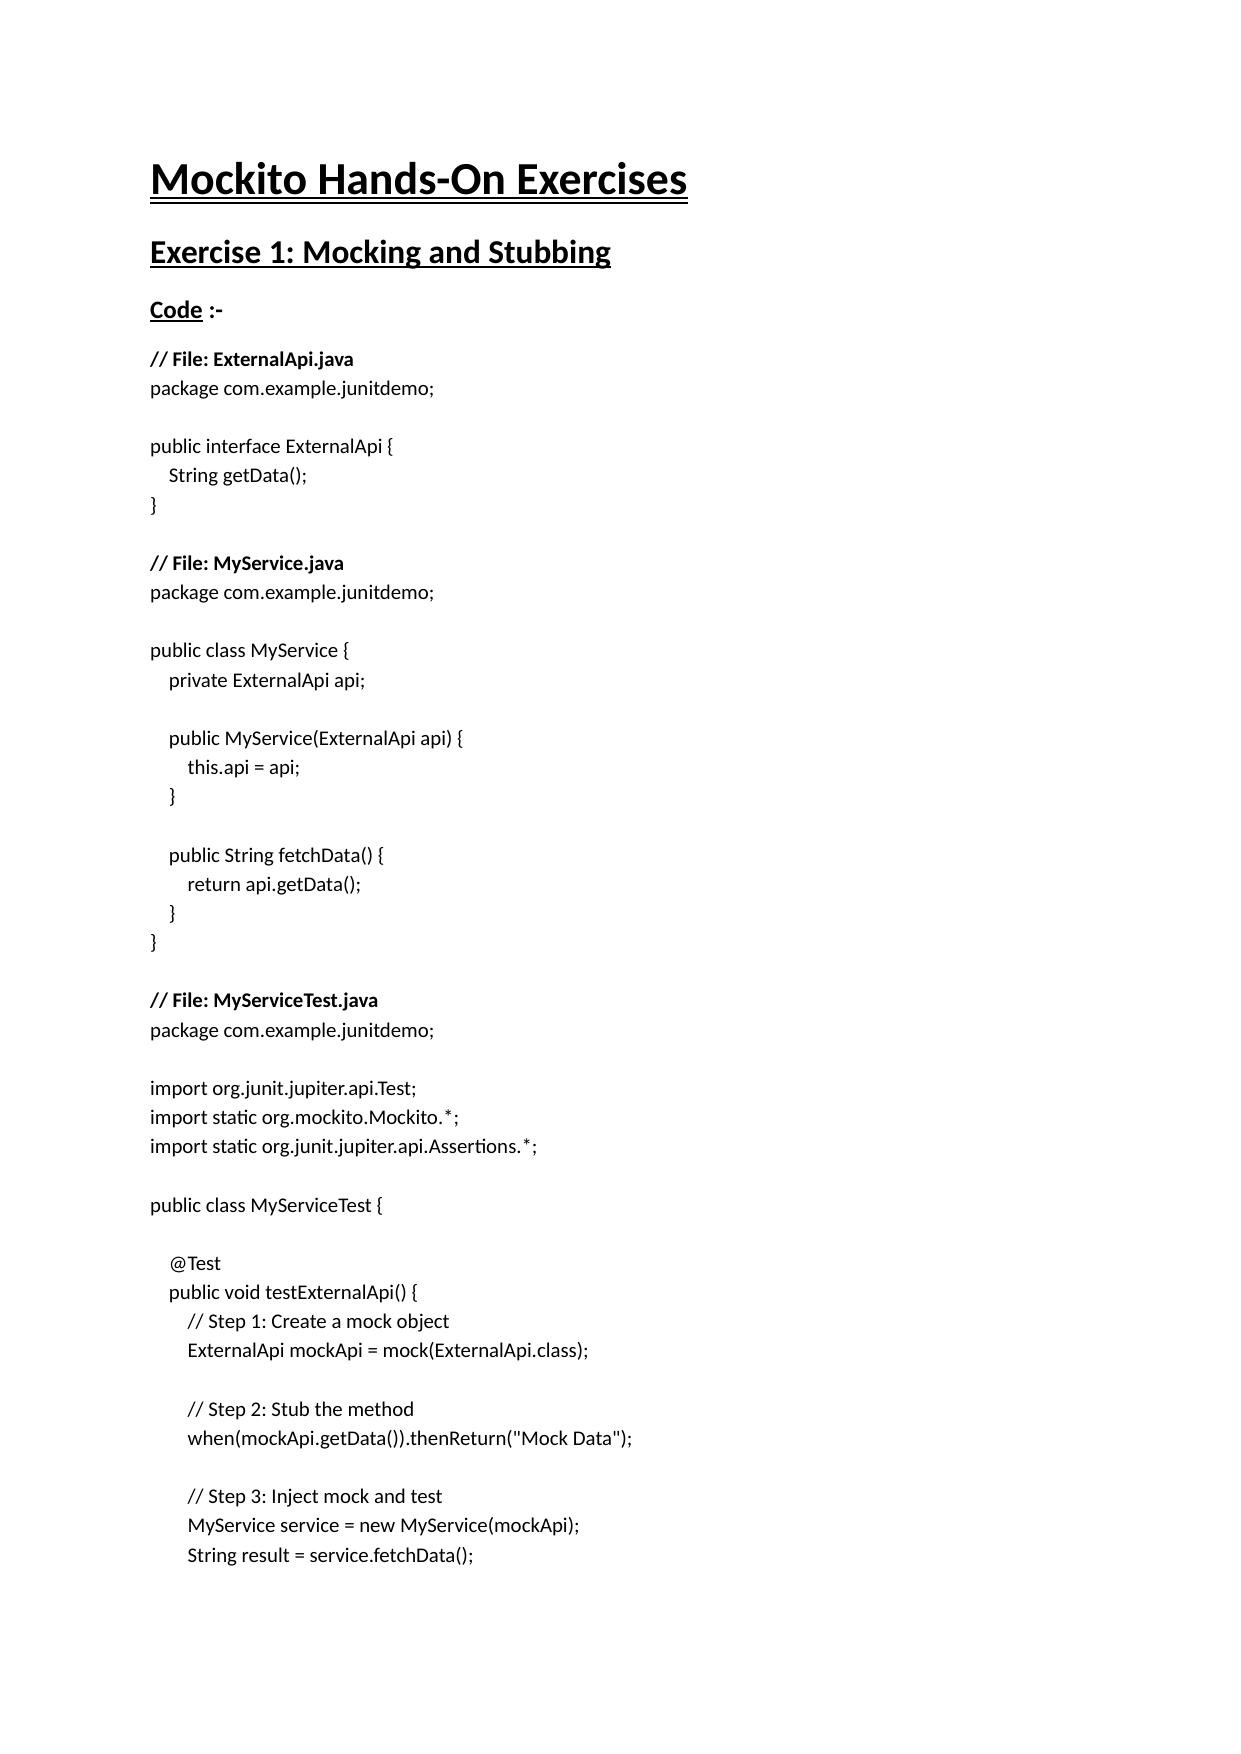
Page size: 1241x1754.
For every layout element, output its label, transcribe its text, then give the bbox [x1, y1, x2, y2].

text } [150, 929, 1090, 955]
text import org.junit.jupiter.api.Test; [150, 1075, 1090, 1101]
text } [150, 492, 1090, 517]
text import static org.mockito.Mockito.*; [150, 1104, 1090, 1130]
text // Step 3: Inject mock and test [150, 1483, 1090, 1509]
text package com.example.junitdemo; [150, 579, 1090, 605]
text this.api = api; [150, 754, 1090, 780]
text Exercise 1: Mocking and Stubbing [150, 231, 1090, 272]
text private ExternalApi api; [150, 667, 1090, 692]
text ExternalApi mockApi = mock(ExternalApi.class); [150, 1338, 1090, 1363]
text public class MyService { [150, 638, 1090, 663]
text // File: ExternalApi.java [150, 346, 1090, 371]
text public interface ExternalApi { [150, 433, 1090, 459]
text @Test [150, 1250, 1090, 1276]
text package com.example.junitdemo; [150, 375, 1090, 401]
text when(mockApi.getData()).thenReturn("Mock Data"); [150, 1425, 1090, 1451]
text import static org.junit.jupiter.api.Assertions.*; [150, 1133, 1090, 1159]
text String result = service.fetchData(); [150, 1542, 1090, 1567]
text String getData(); [150, 463, 1090, 488]
text } [150, 900, 1090, 926]
text Code :- [150, 294, 1090, 325]
text return api.getData(); [150, 871, 1090, 896]
text // Step 2: Stub the method [150, 1396, 1090, 1421]
text } [150, 783, 1090, 809]
text // File: MyServiceTest.java [150, 988, 1090, 1013]
text Mockito Hands-On Exercises [150, 150, 1090, 206]
text public String fetchData() { [150, 842, 1090, 867]
text MyService service = new MyService(mockApi); [150, 1513, 1090, 1538]
text public MyService(ExternalApi api) { [150, 725, 1090, 751]
text // Step 1: Create a mock object [150, 1308, 1090, 1334]
text public class MyServiceTest { [150, 1192, 1090, 1217]
text package com.example.junitdemo; [150, 1017, 1090, 1042]
text // File: MyService.java [150, 550, 1090, 576]
text public void testExternalApi() { [150, 1279, 1090, 1305]
